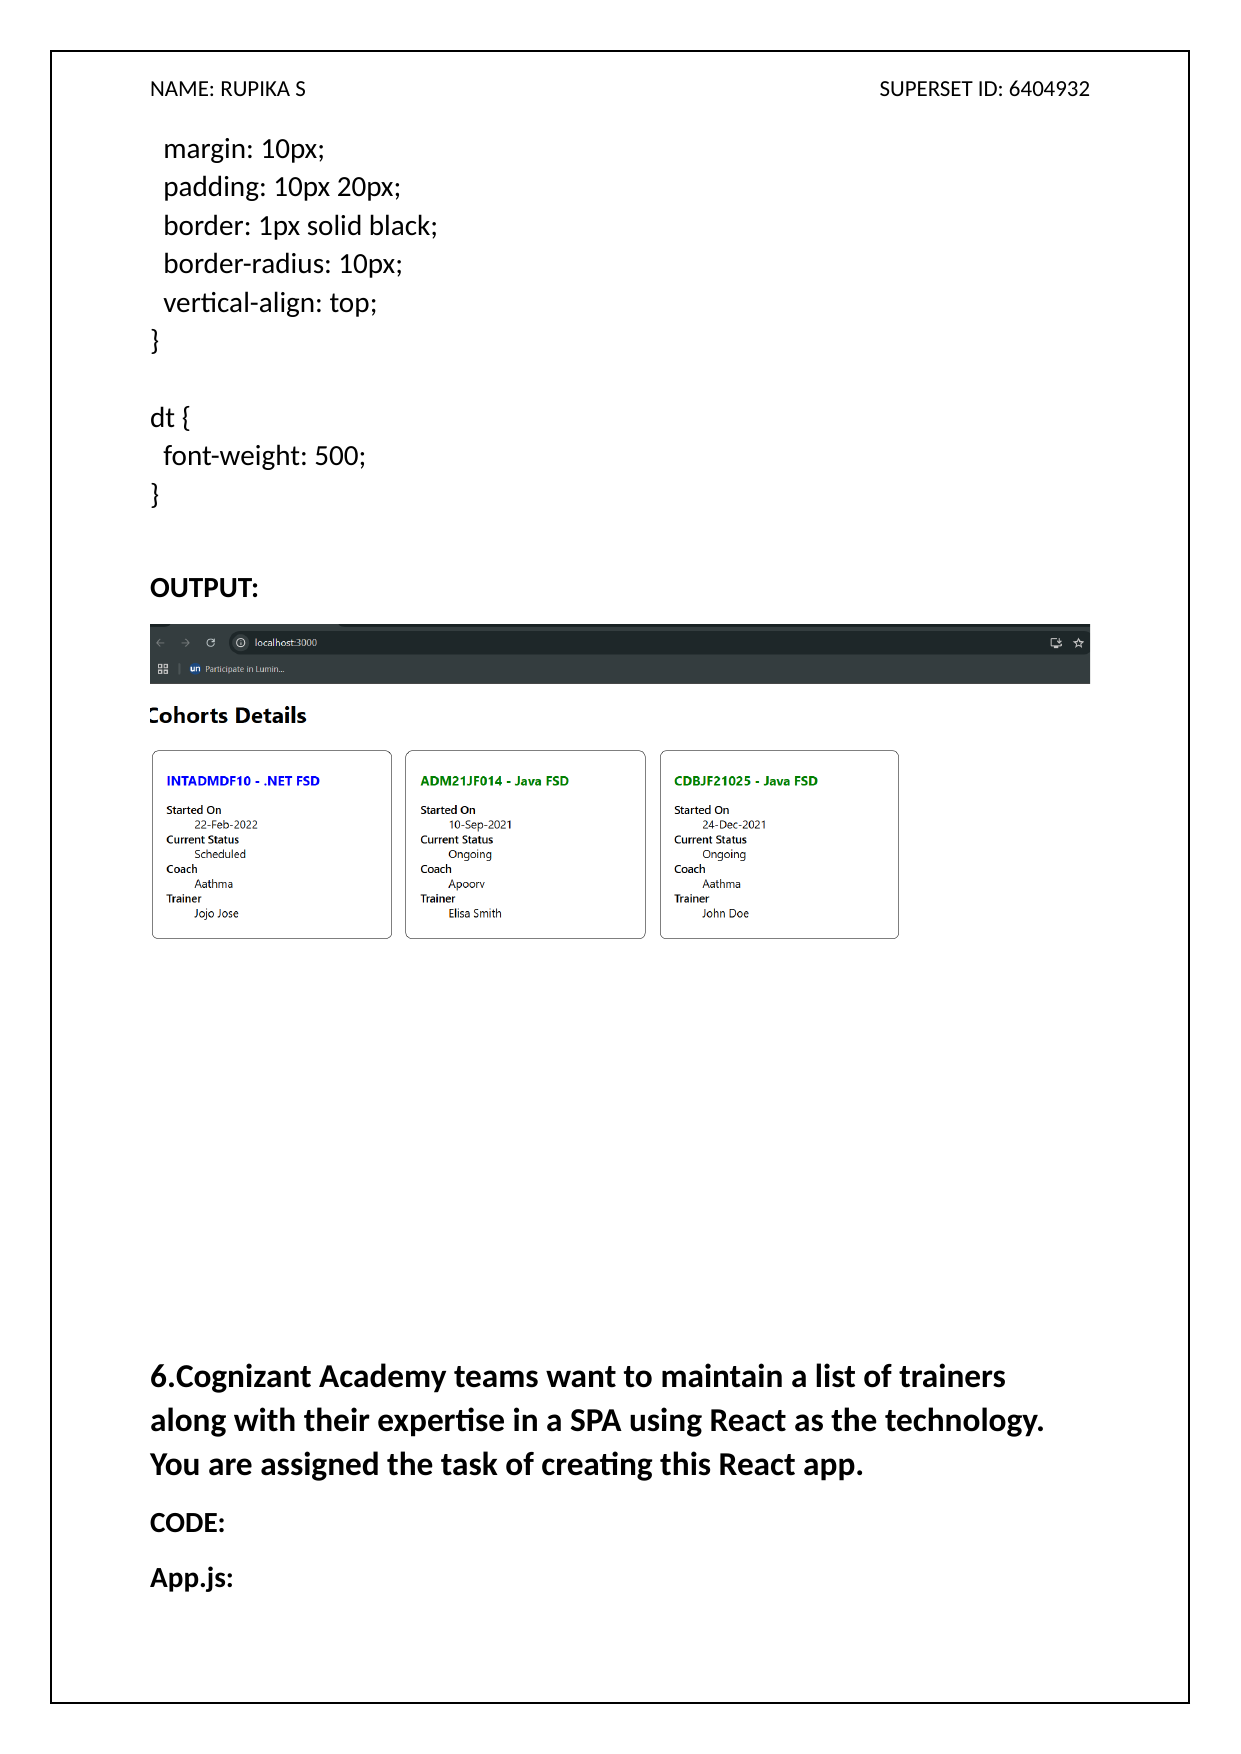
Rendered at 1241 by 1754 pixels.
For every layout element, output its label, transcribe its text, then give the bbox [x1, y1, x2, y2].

text OUTPUT: [150, 569, 1090, 605]
text vertical-align: top; [150, 284, 1090, 319]
picture [150, 624, 1091, 1034]
text App.js: [150, 1559, 1090, 1594]
text border-radius: 10px; [150, 245, 1090, 281]
text CODE: [150, 1504, 1090, 1539]
text dt { [150, 399, 1090, 434]
text 6.Cognizant Academy teams want to maintain a list of trainers along with their expertise in a SPA using React as the technology. You are assigned the task of creating this React app. [150, 1355, 1090, 1484]
text border: 1px solid black; [150, 207, 1090, 242]
text padding: 10px 20px; [150, 168, 1090, 204]
text } [150, 322, 1090, 358]
text margin: 10px; [150, 130, 1090, 166]
text font-weight: 500; [150, 437, 1090, 473]
text } [150, 476, 1090, 511]
